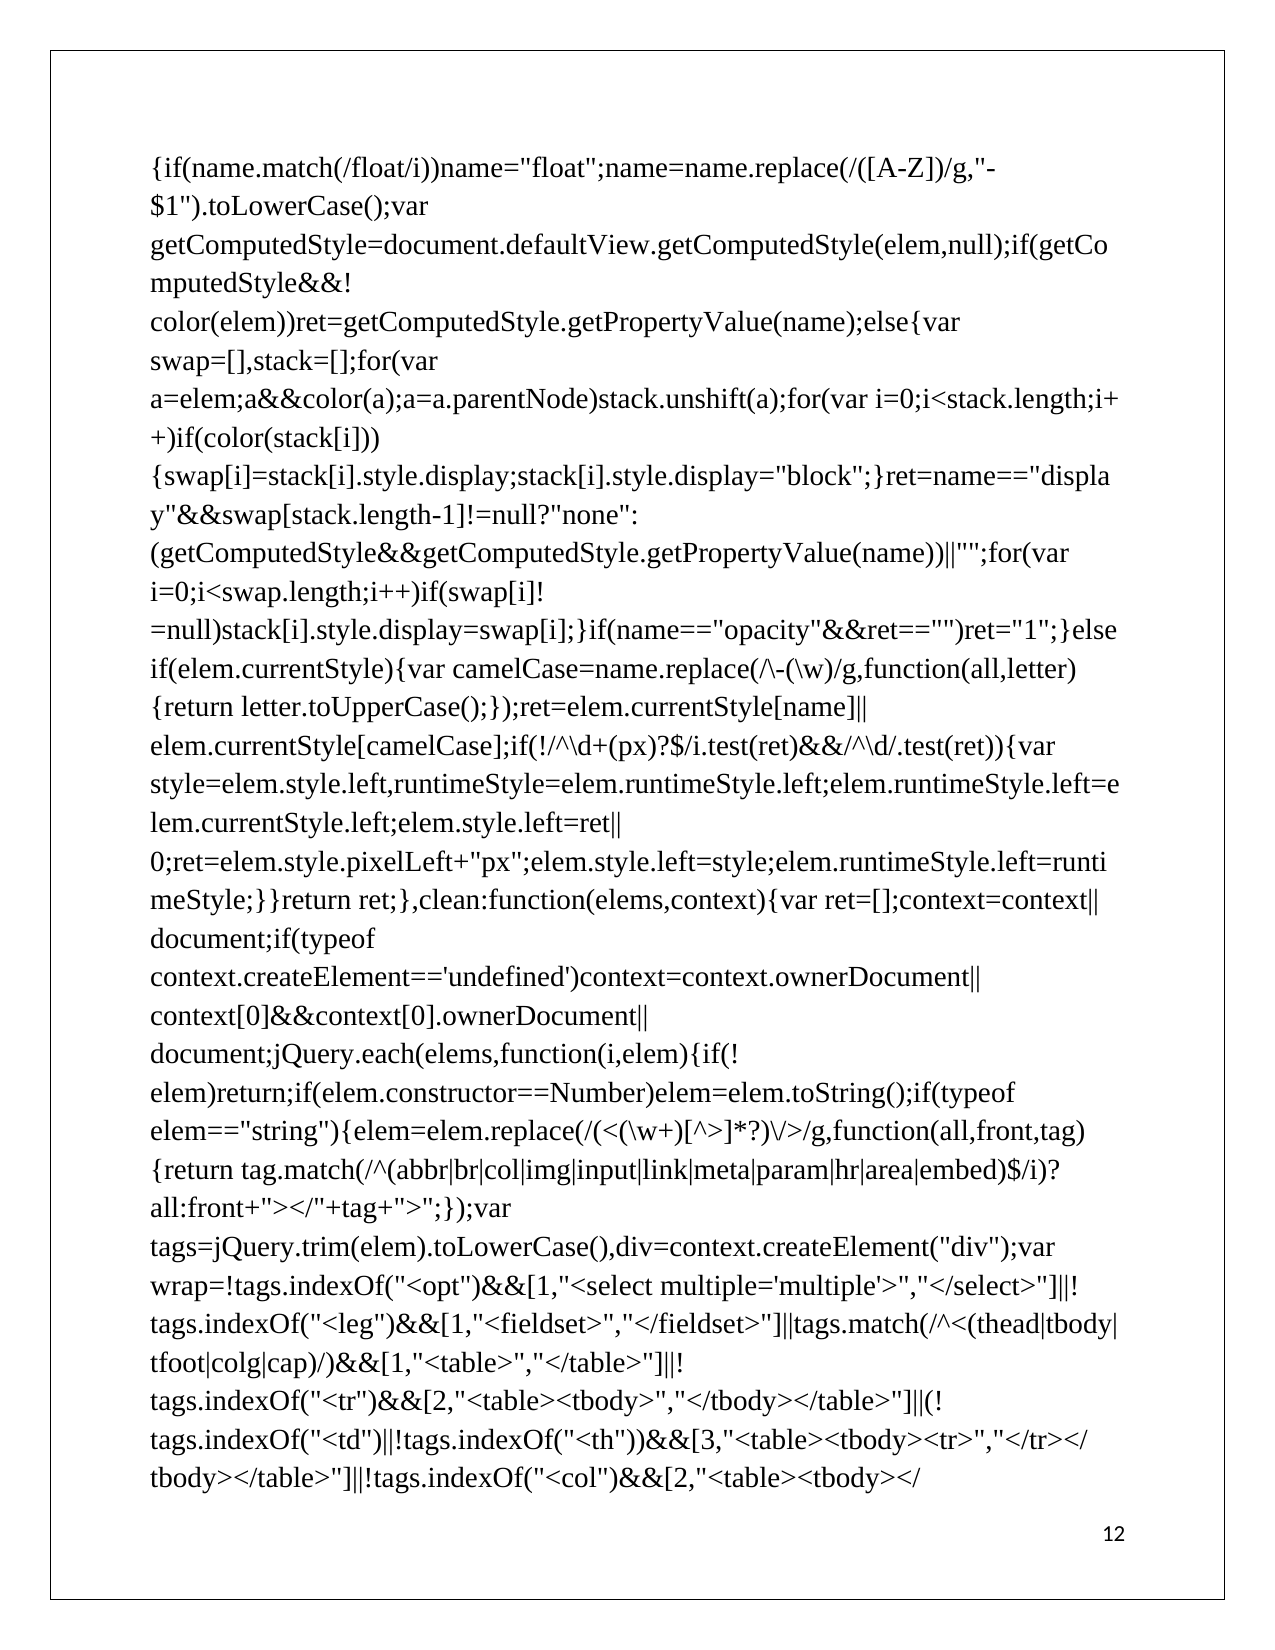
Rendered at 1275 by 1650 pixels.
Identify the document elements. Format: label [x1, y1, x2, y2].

text [150, 150, 1125, 1494]
